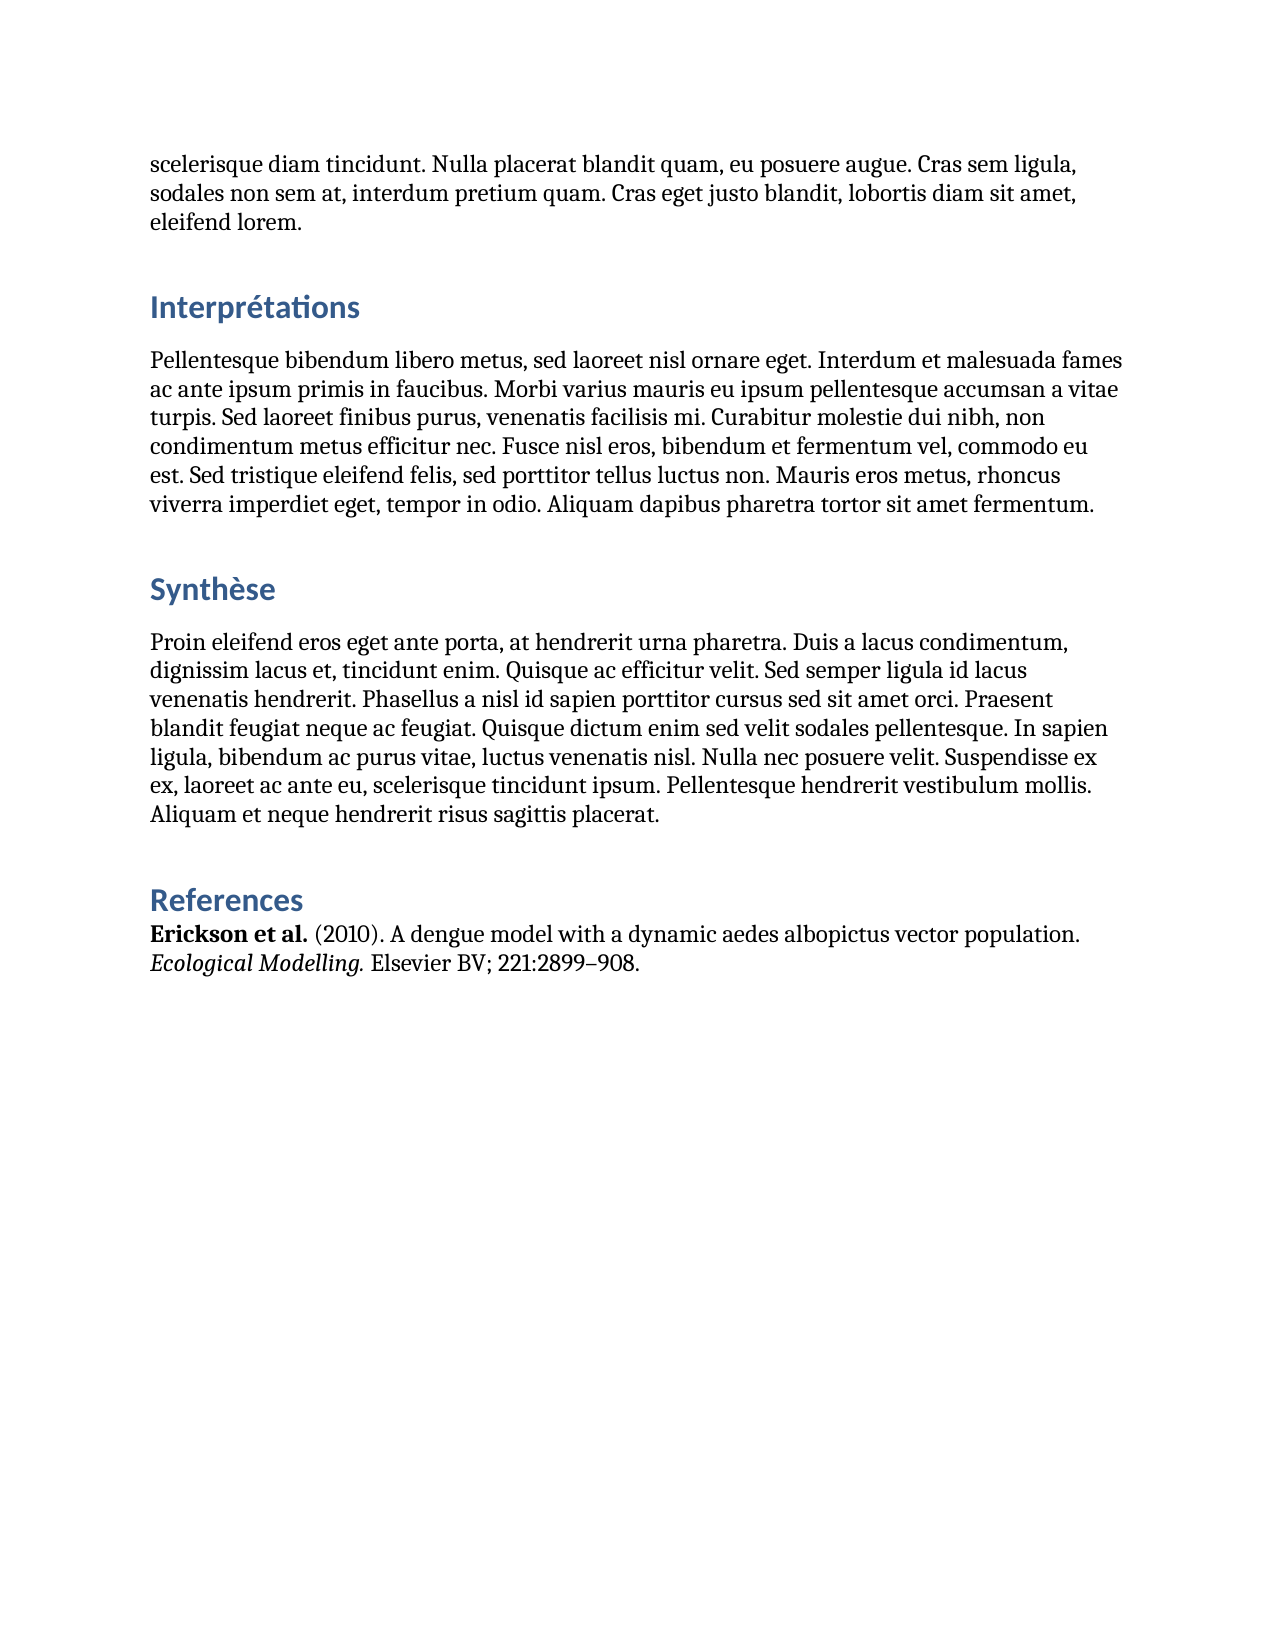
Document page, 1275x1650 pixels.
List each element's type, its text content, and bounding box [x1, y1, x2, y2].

text Pellentesque bibendum libero metus, sed laoreet nisl ornare eget. Interdum et malesuada fames ac ante ipsum primis in faucibus. Morbi varius mauris eu ipsum pellentesque accumsan a vitae turpis. Sed laoreet finibus purus, venenatis facilisis mi. Curabitur molestie dui nibh, non condimentum metus efficitur nec. Fusce nisl eros, bibendum et fermentum vel, commodo eu est. Sed tristique eleifend felis, sed porttitor tellus luctus non. Mauris eros metus, rhoncus viverra imperdiet eget, tempor in odio. Aliquam dapibus pharetra tortor sit amet fermentum. [150, 346, 1125, 518]
subtitle Interprétations [150, 286, 1125, 327]
subtitle Synthèse [150, 568, 1125, 609]
text Erickson et al. (2010). A dengue model with a dynamic aedes albopictus vector population. Ecological Modelling. Elsevier BV; 221:2899–908. [150, 920, 1125, 977]
text Proin eleifend eros eget ante porta, at hendrerit urna pharetra. Duis a lacus condimentum, dignissim lacus et, tincidunt enim. Quisque ac efficitur velit. Sed semper ligula id lacus venenatis hendrerit. Phasellus a nisl id sapien porttitor cursus sed sit amet orci. Praesent blandit feugiat neque ac feugiat. Quisque dictum enim sed velit sodales pellentesque. In sapien ligula, bibendum ac purus vitae, luctus venenatis nisl. Nulla nec posuere velit. Suspendisse ex ex, laoreet ac ante eu, scelerisque tincidunt ipsum. Pellentesque hendrerit vestibulum mollis. Aliquam et neque hendrerit risus sagittis placerat. [150, 628, 1125, 829]
subtitle References [150, 879, 1125, 920]
